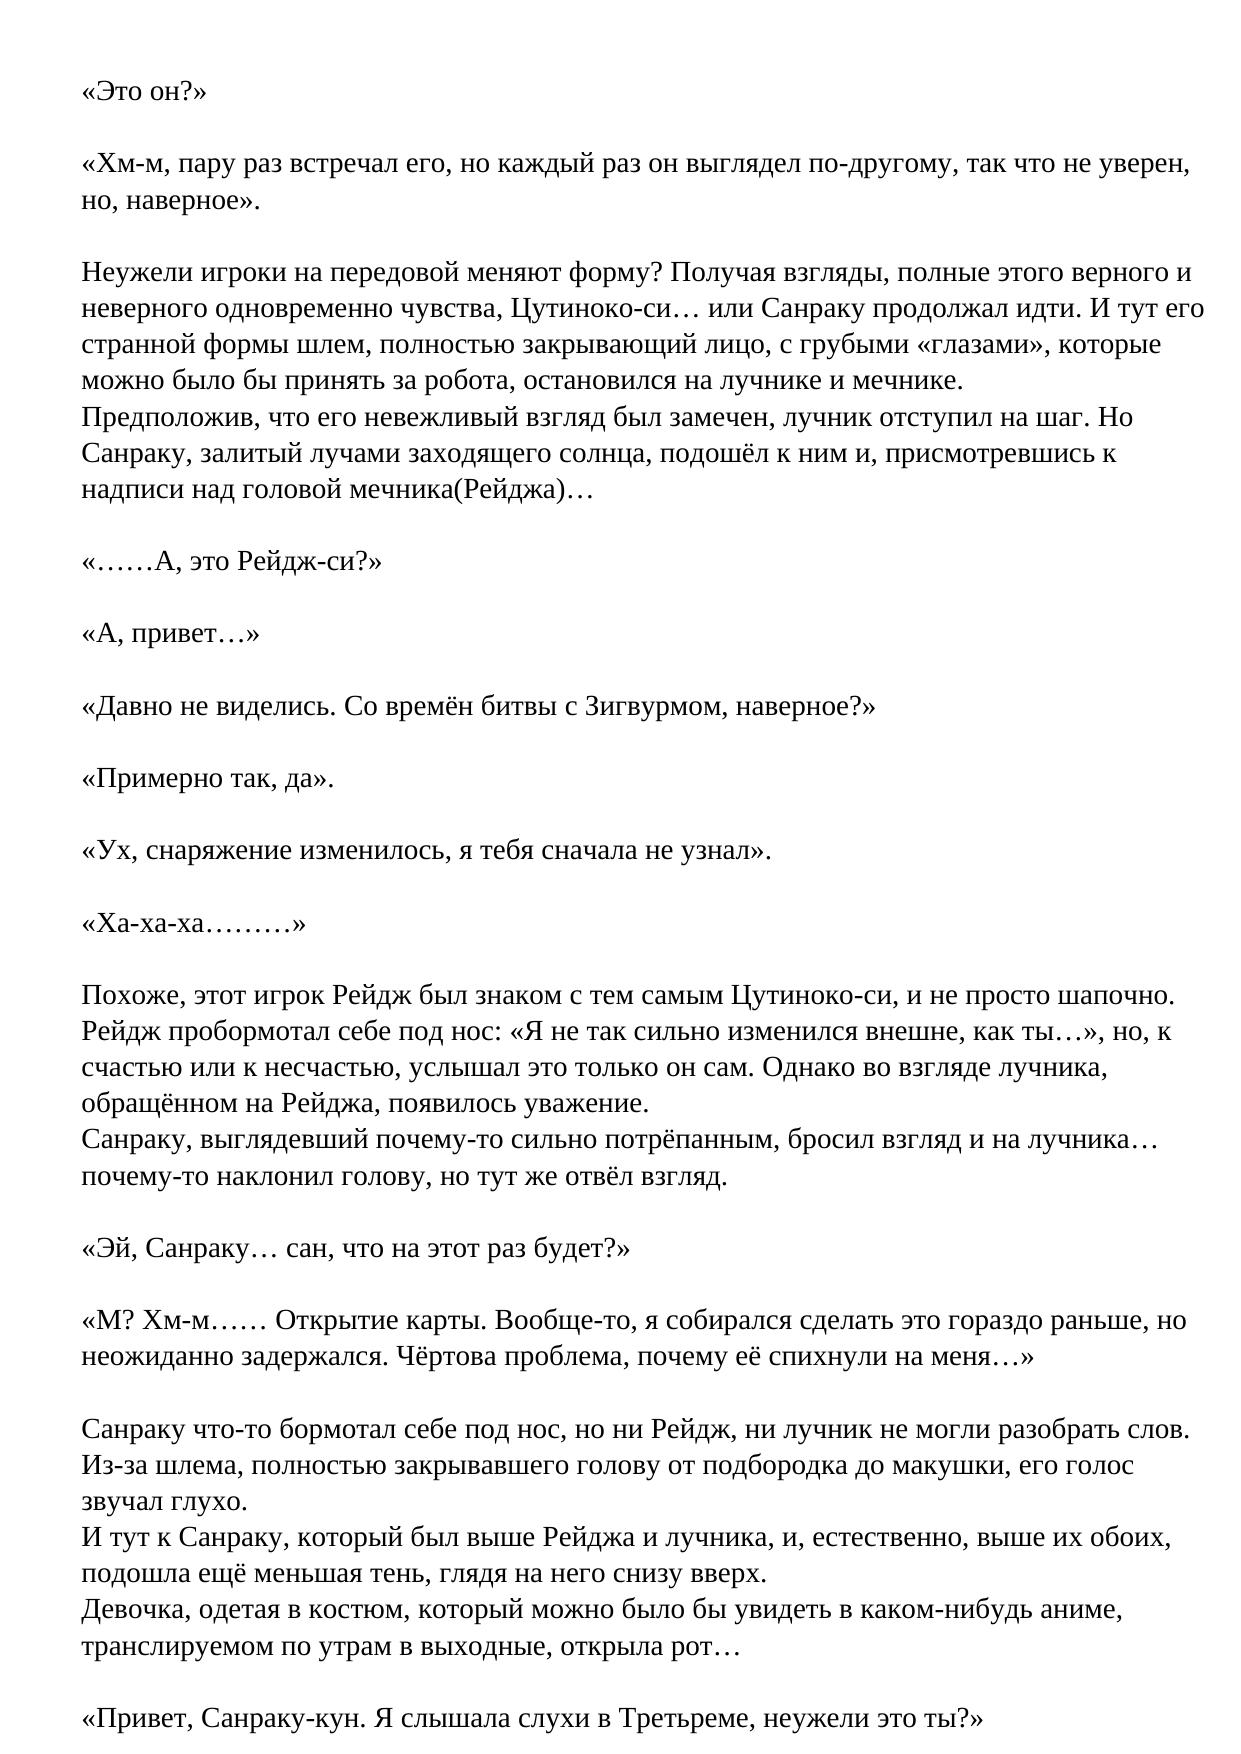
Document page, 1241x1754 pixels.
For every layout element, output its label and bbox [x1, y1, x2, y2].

text [81, 37, 1215, 1733]
